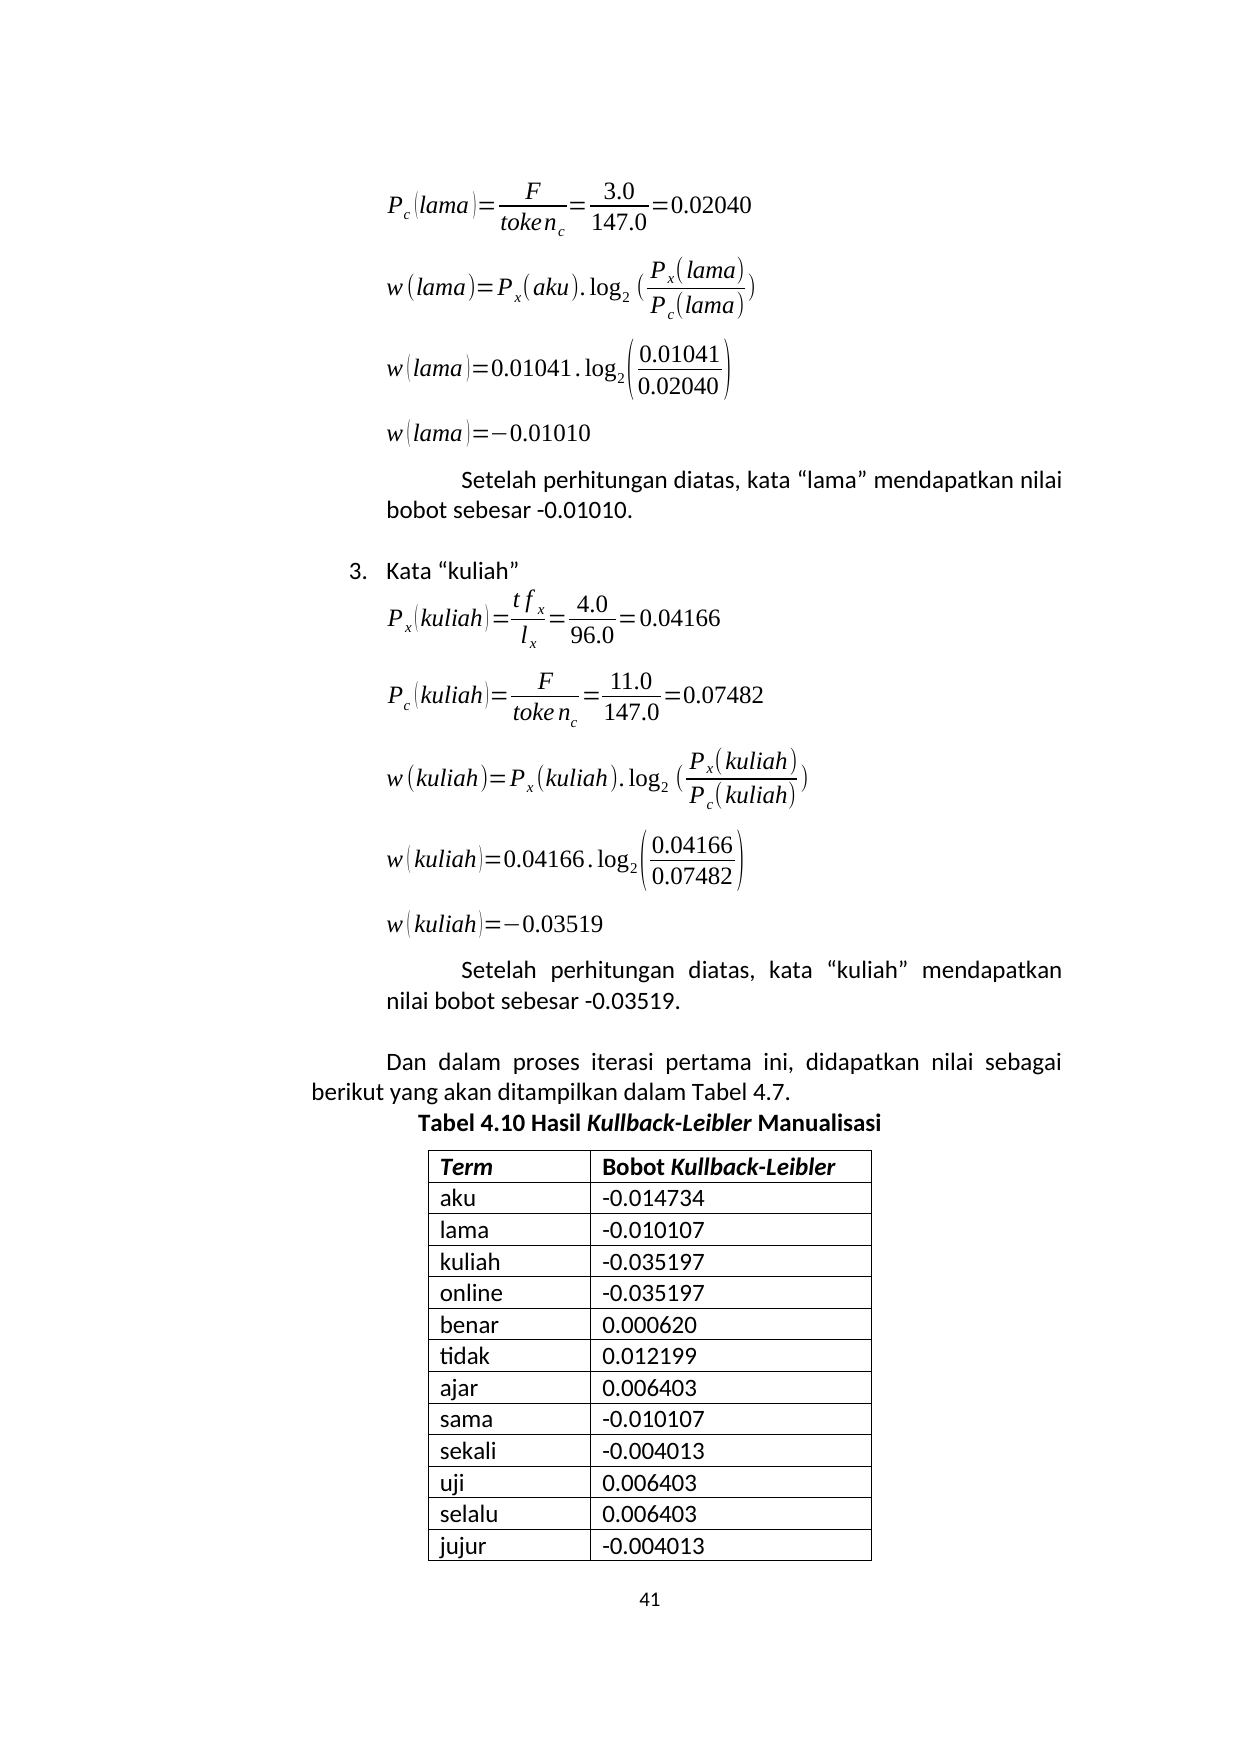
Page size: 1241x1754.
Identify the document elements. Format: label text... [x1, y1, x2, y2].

table_cell sekali [429, 1435, 590, 1466]
table_header Term [429, 1151, 590, 1182]
table_cell 0.000620 [591, 1309, 871, 1339]
table_cell -0.014734 [591, 1183, 871, 1213]
table_cell kuliah [429, 1246, 590, 1276]
table_cell -0.035197 [591, 1246, 871, 1276]
table_cell -0.004013 [591, 1435, 871, 1466]
table_cell -0.010107 [591, 1214, 871, 1245]
table_cell online [429, 1277, 590, 1308]
table_cell 0.006403 [591, 1467, 871, 1497]
list Kata “kuliah” [349, 556, 1063, 586]
table_cell -0.004013 [591, 1530, 871, 1560]
table_cell tidak [429, 1340, 590, 1371]
table_cell 0.006403 [591, 1372, 871, 1402]
table_cell sama [429, 1404, 590, 1434]
table_cell 0.012199 [591, 1340, 871, 1371]
table_cell ajar [429, 1372, 590, 1402]
table_cell benar [429, 1309, 590, 1339]
table_cell uji [429, 1467, 590, 1497]
table_cell -0.035197 [591, 1277, 871, 1308]
text Setelah perhitungan diatas, kata “lama” mendapatkan nilai bobot sebesar -0.01010. [386, 464, 1063, 525]
table_cell -0.010107 [591, 1404, 871, 1434]
table_cell lama [429, 1214, 590, 1245]
table_header Bobot Kullback-Leibler [591, 1151, 871, 1182]
table_cell aku [429, 1183, 590, 1213]
text Dan dalam proses iterasi pertama ini, didapatkan nilai sebagai berikut yang akan ditampilkan dalam Tabel 4.7. [311, 1046, 1063, 1107]
text Tabel 4.7 Hasil Kullback-Leibler Manualisasi [236, 1107, 1063, 1137]
text Setelah perhitungan diatas, kata “kuliah” mendapatkan nilai bobot sebesar -0.03519. [386, 954, 1063, 1015]
table_cell 0.006403 [591, 1498, 871, 1529]
table_cell jujur [429, 1530, 590, 1560]
table_cell selalu [429, 1498, 590, 1529]
